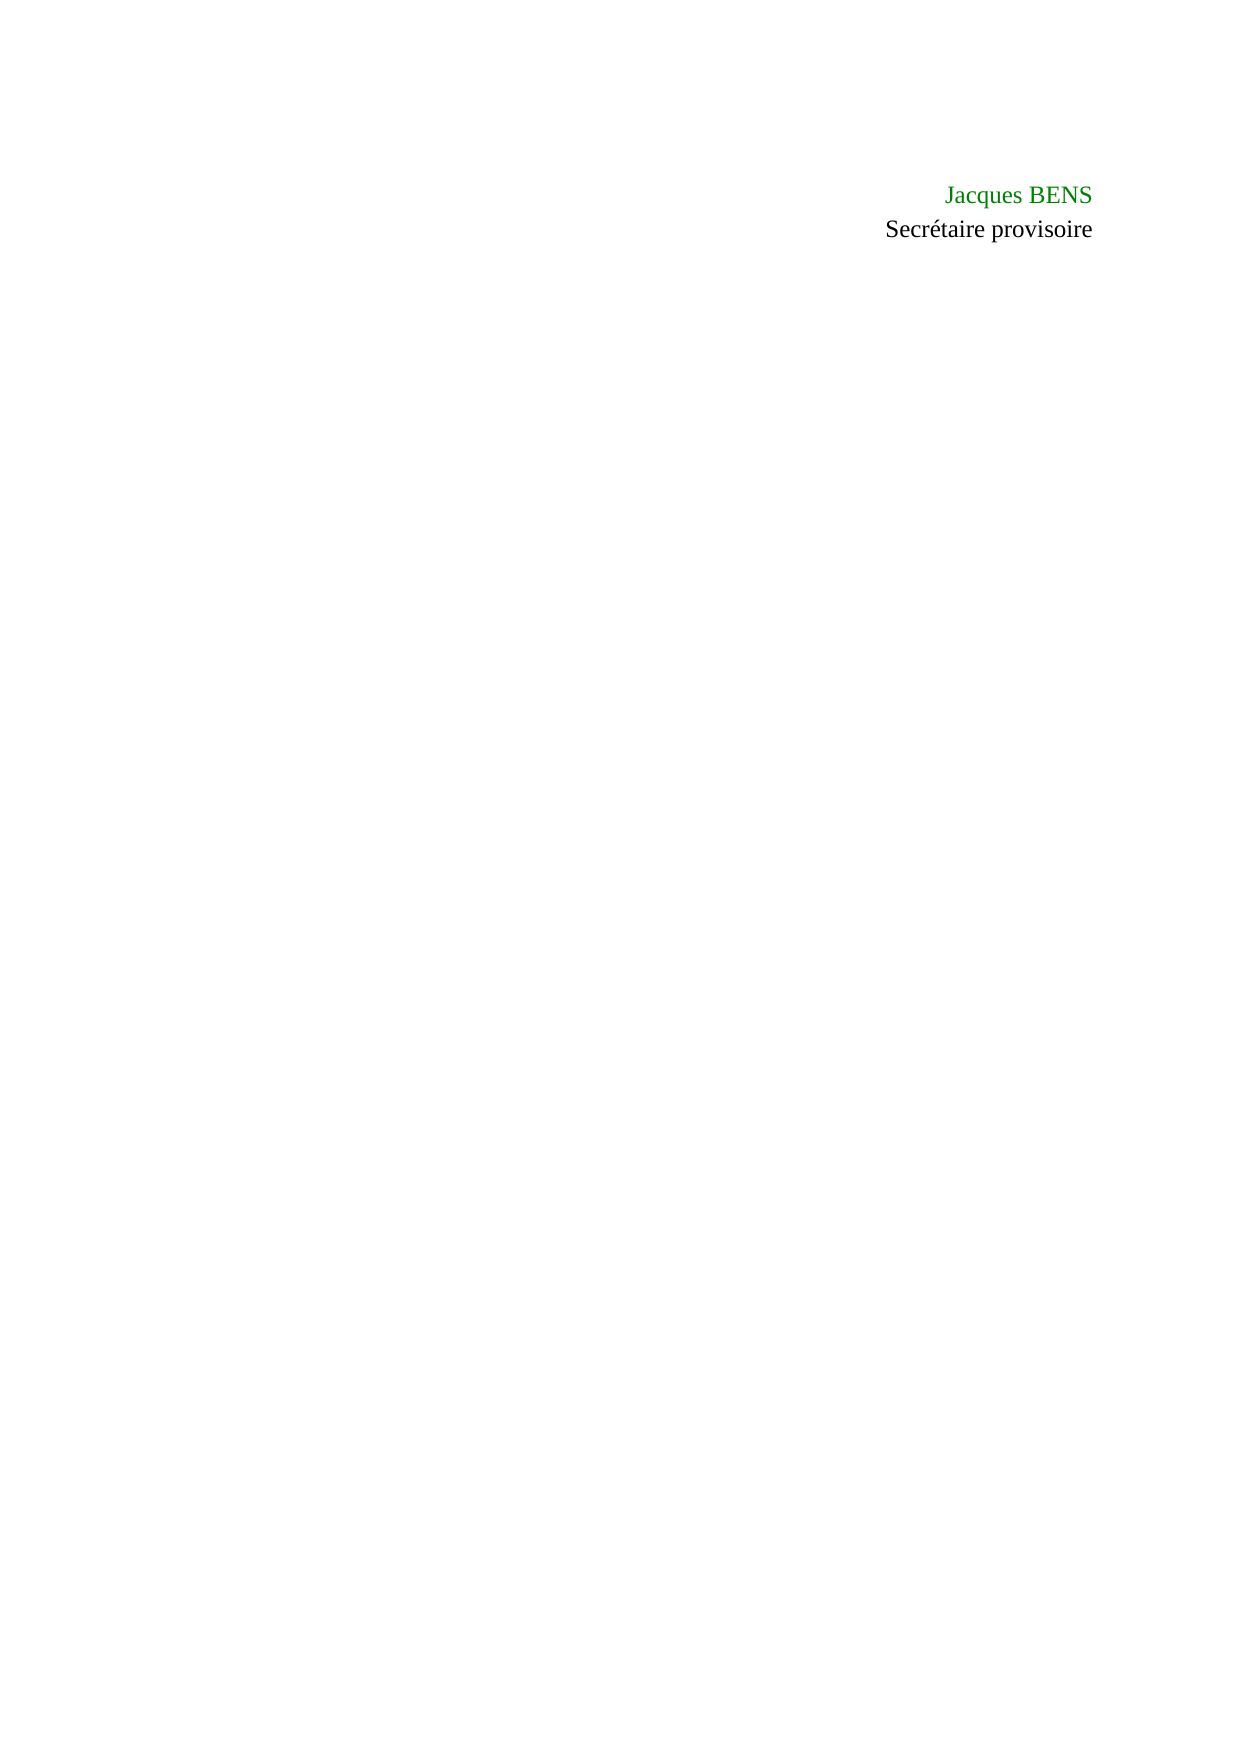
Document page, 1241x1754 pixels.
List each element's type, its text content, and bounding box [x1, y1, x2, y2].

list Secrétaire provisoire [333, 214, 1093, 242]
list Jacques BENS [333, 181, 1093, 209]
